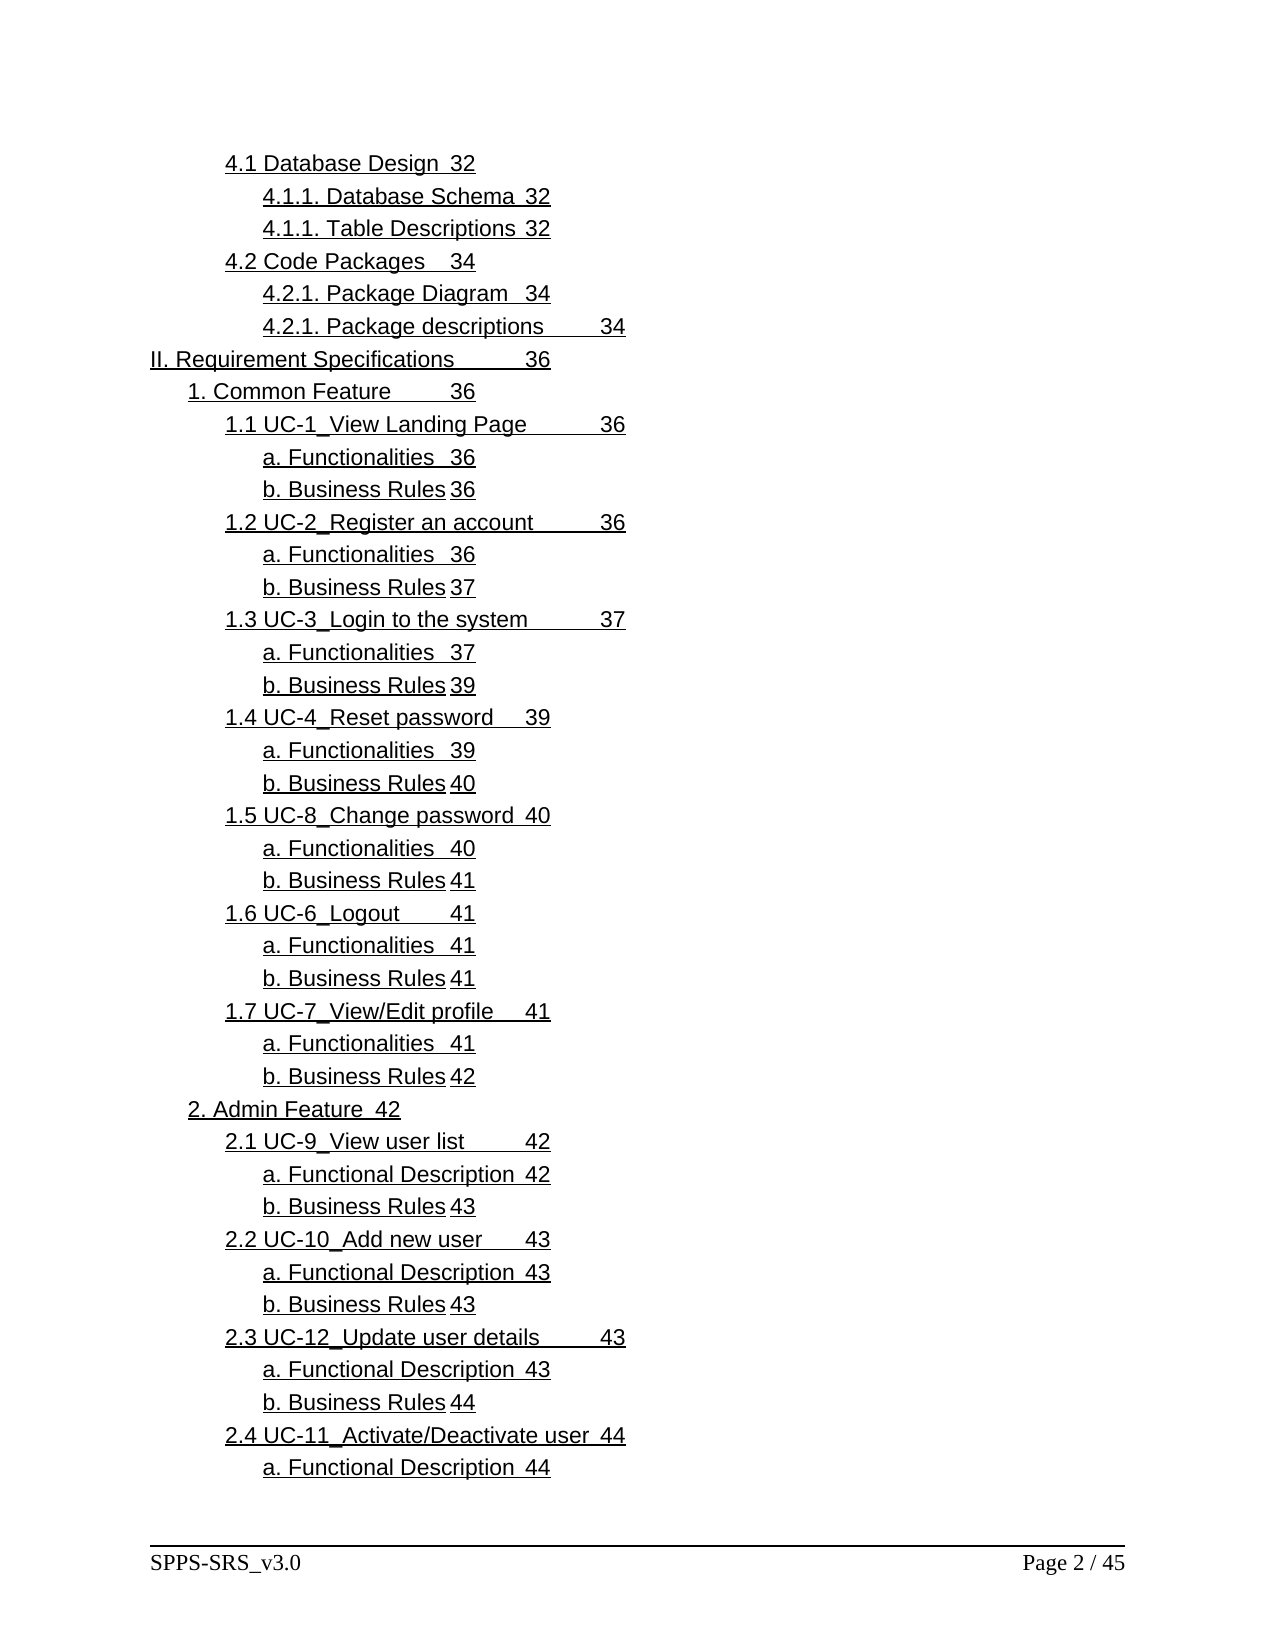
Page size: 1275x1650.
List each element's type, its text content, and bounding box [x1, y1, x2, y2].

text b. Business Rules 42 [262, 1063, 1125, 1089]
text b. Business Rules 36 [262, 476, 1125, 502]
text a. Functionalities 39 [262, 737, 1125, 763]
text a. Functionalities 40 [262, 835, 1125, 861]
text 4.2.1. Package descriptions 34 [262, 313, 1125, 339]
text 4.2.1. Package Diagram 34 [262, 280, 1125, 307]
text 1. Common Feature 36 [187, 378, 1125, 404]
text 1.4 UC-4_Reset password 39 [225, 704, 1125, 731]
text 2. Admin Feature 42 [187, 1096, 1125, 1122]
text 2.4 UC-11_Activate/Deactivate user 44 [225, 1422, 1125, 1448]
text 1.2 UC-2_Register an account 36 [225, 509, 1125, 535]
text a. Functional Description 43 [262, 1258, 1125, 1285]
text a. Functional Description 43 [262, 1356, 1125, 1383]
text 1.5 UC-8_Change password 40 [225, 802, 1125, 828]
text a. Functionalities 36 [262, 443, 1125, 470]
text a. Functionalities 41 [262, 932, 1125, 959]
text a. Functional Description 44 [262, 1454, 1125, 1481]
text a. Functionalities 37 [262, 639, 1125, 665]
text b. Business Rules 43 [262, 1193, 1125, 1220]
text b. Business Rules 39 [262, 672, 1125, 698]
text a. Functionalities 36 [262, 541, 1125, 568]
text 2.1 UC-9_View user list 42 [225, 1128, 1125, 1154]
text 1.7 UC-7_View/Edit profile 41 [225, 998, 1125, 1024]
text b. Business Rules 41 [262, 867, 1125, 894]
text b. Business Rules 37 [262, 574, 1125, 600]
text II. Requirement Specifications 36 [150, 346, 1125, 372]
text a. Functionalities 41 [262, 1030, 1125, 1057]
text b. Business Rules 44 [262, 1389, 1125, 1415]
text b. Business Rules 43 [262, 1291, 1125, 1317]
text 2.2 UC-10_Add new user 43 [225, 1226, 1125, 1252]
text b. Business Rules 41 [262, 965, 1125, 991]
text a. Functional Description 42 [262, 1161, 1125, 1187]
text b. Business Rules 40 [262, 769, 1125, 796]
text 4.1.1. Database Schema 32 [262, 183, 1125, 209]
text 1.1 UC-1_View Landing Page 36 [225, 411, 1125, 437]
text 4.2 Code Packages 34 [225, 248, 1125, 274]
text 2.3 UC-12_Update user details 43 [225, 1324, 1125, 1350]
text 1.6 UC-6_Logout 41 [225, 900, 1125, 926]
text 4.1 Database Design 32 [225, 150, 1125, 176]
text 1.3 UC-3_Login to the system 37 [225, 606, 1125, 633]
text 4.1.1. Table Descriptions 32 [262, 215, 1125, 242]
